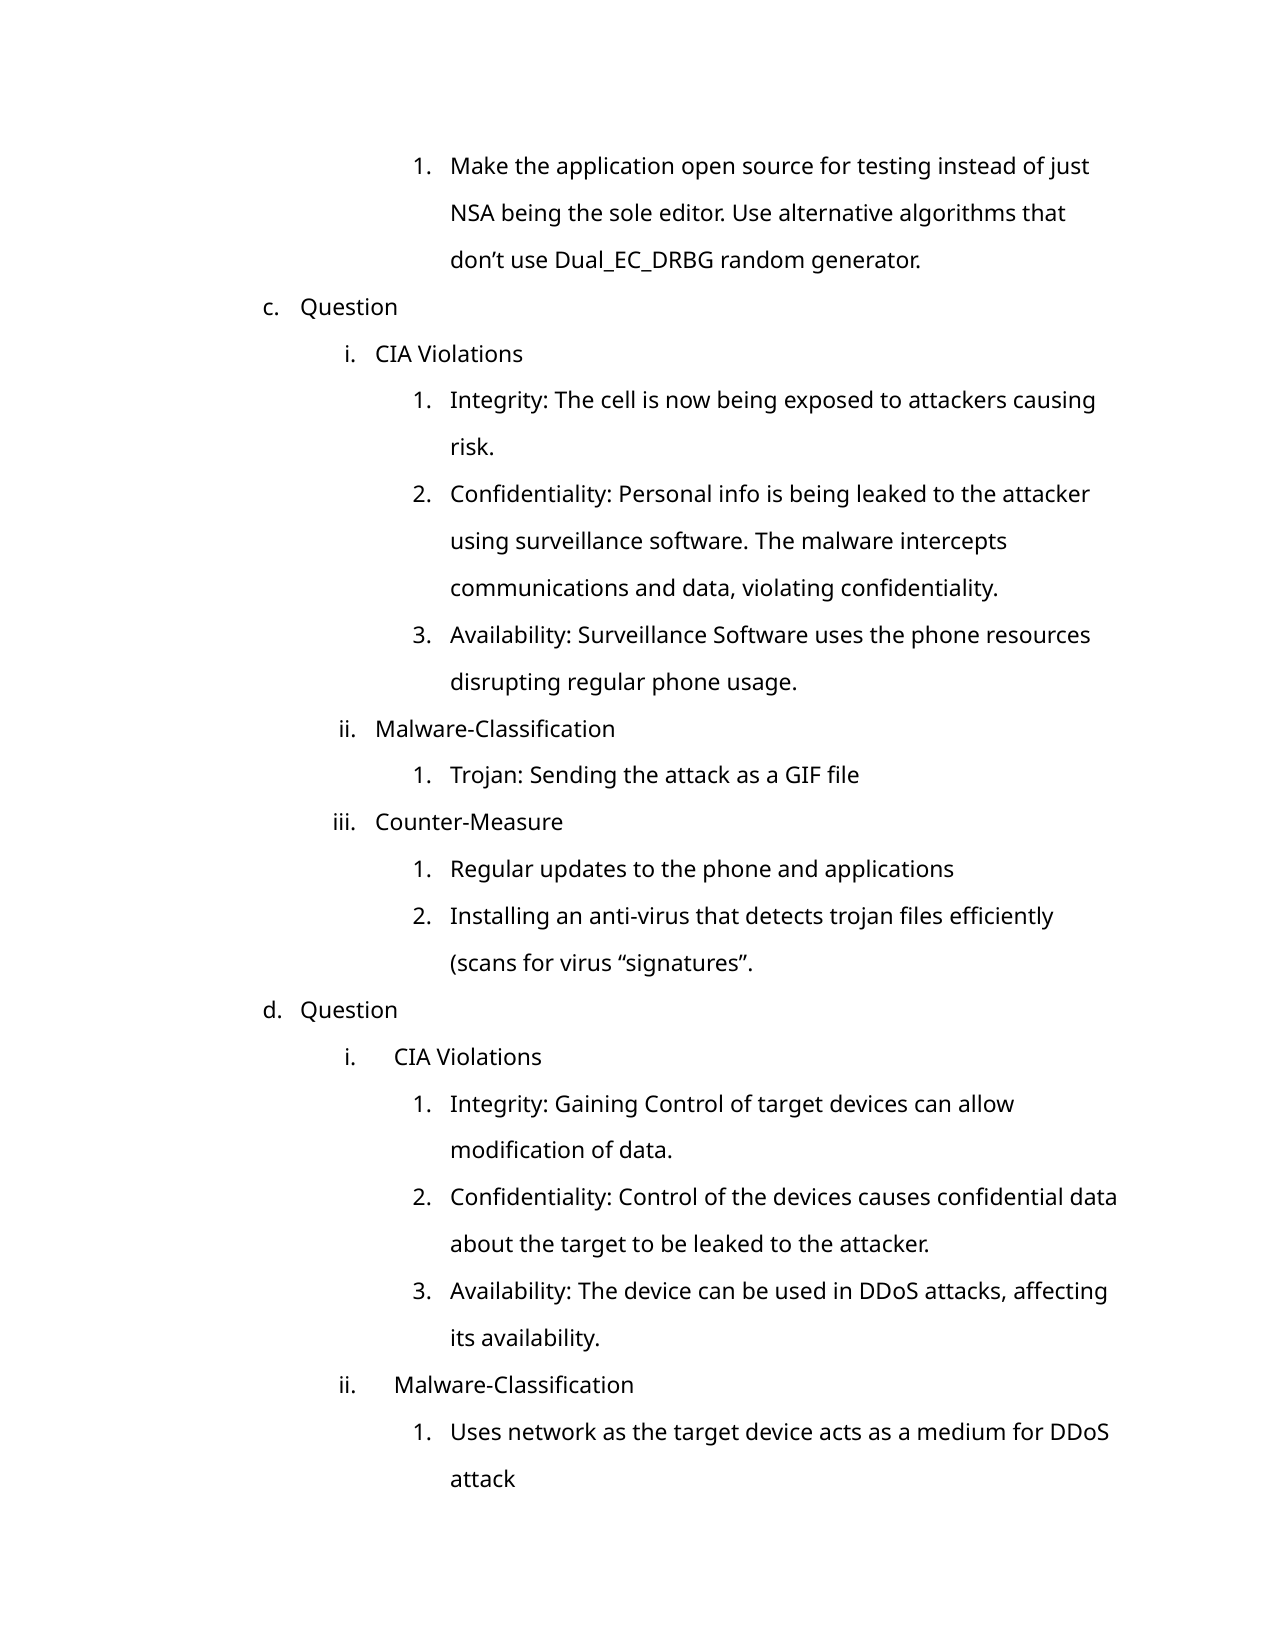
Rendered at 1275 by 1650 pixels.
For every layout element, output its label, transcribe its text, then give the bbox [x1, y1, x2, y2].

list Integrity: The cell is now being exposed to attackers causing risk. [412, 384, 1125, 462]
list Confidentiality: Control of the devices causes confidential data about the target to be leaked to the attacker. [412, 1181, 1125, 1259]
list Uses network as the target device acts as a medium for DDoS attack [412, 1416, 1125, 1494]
list Regular updates to the phone and applications [412, 853, 1125, 884]
list Availability: The device can be used in DDoS attacks, affecting its availability. [412, 1275, 1125, 1353]
list Make the application open source for testing instead of just NSA being the sole editor. Use alternative algorithms that don’t use Dual_EC_DRBG random generator. [412, 150, 1125, 275]
list CIA Violations [356, 337, 1125, 369]
list Installing an anti-virus that detects trojan files efficiently (scans for virus “signatures”. [412, 900, 1125, 978]
list Question [262, 994, 1125, 1025]
list Availability: Surveillance Software uses the phone resources disrupting regular phone usage. [412, 619, 1125, 697]
list Question [262, 291, 1125, 322]
list Malware-Classification [356, 712, 1125, 744]
list Confidentiality: Personal info is being leaked to the attacker using surveillance software. The malware intercepts communications and data, violating confidentiality. [412, 478, 1125, 603]
list Counter-Measure [356, 806, 1125, 837]
list CIA Violations [356, 1041, 1125, 1072]
list Trojan: Sending the attack as a GIF file [412, 759, 1125, 791]
list Malware-Classification [356, 1369, 1125, 1400]
list Integrity: Gaining Control of target devices can allow modification of data. [412, 1087, 1125, 1166]
